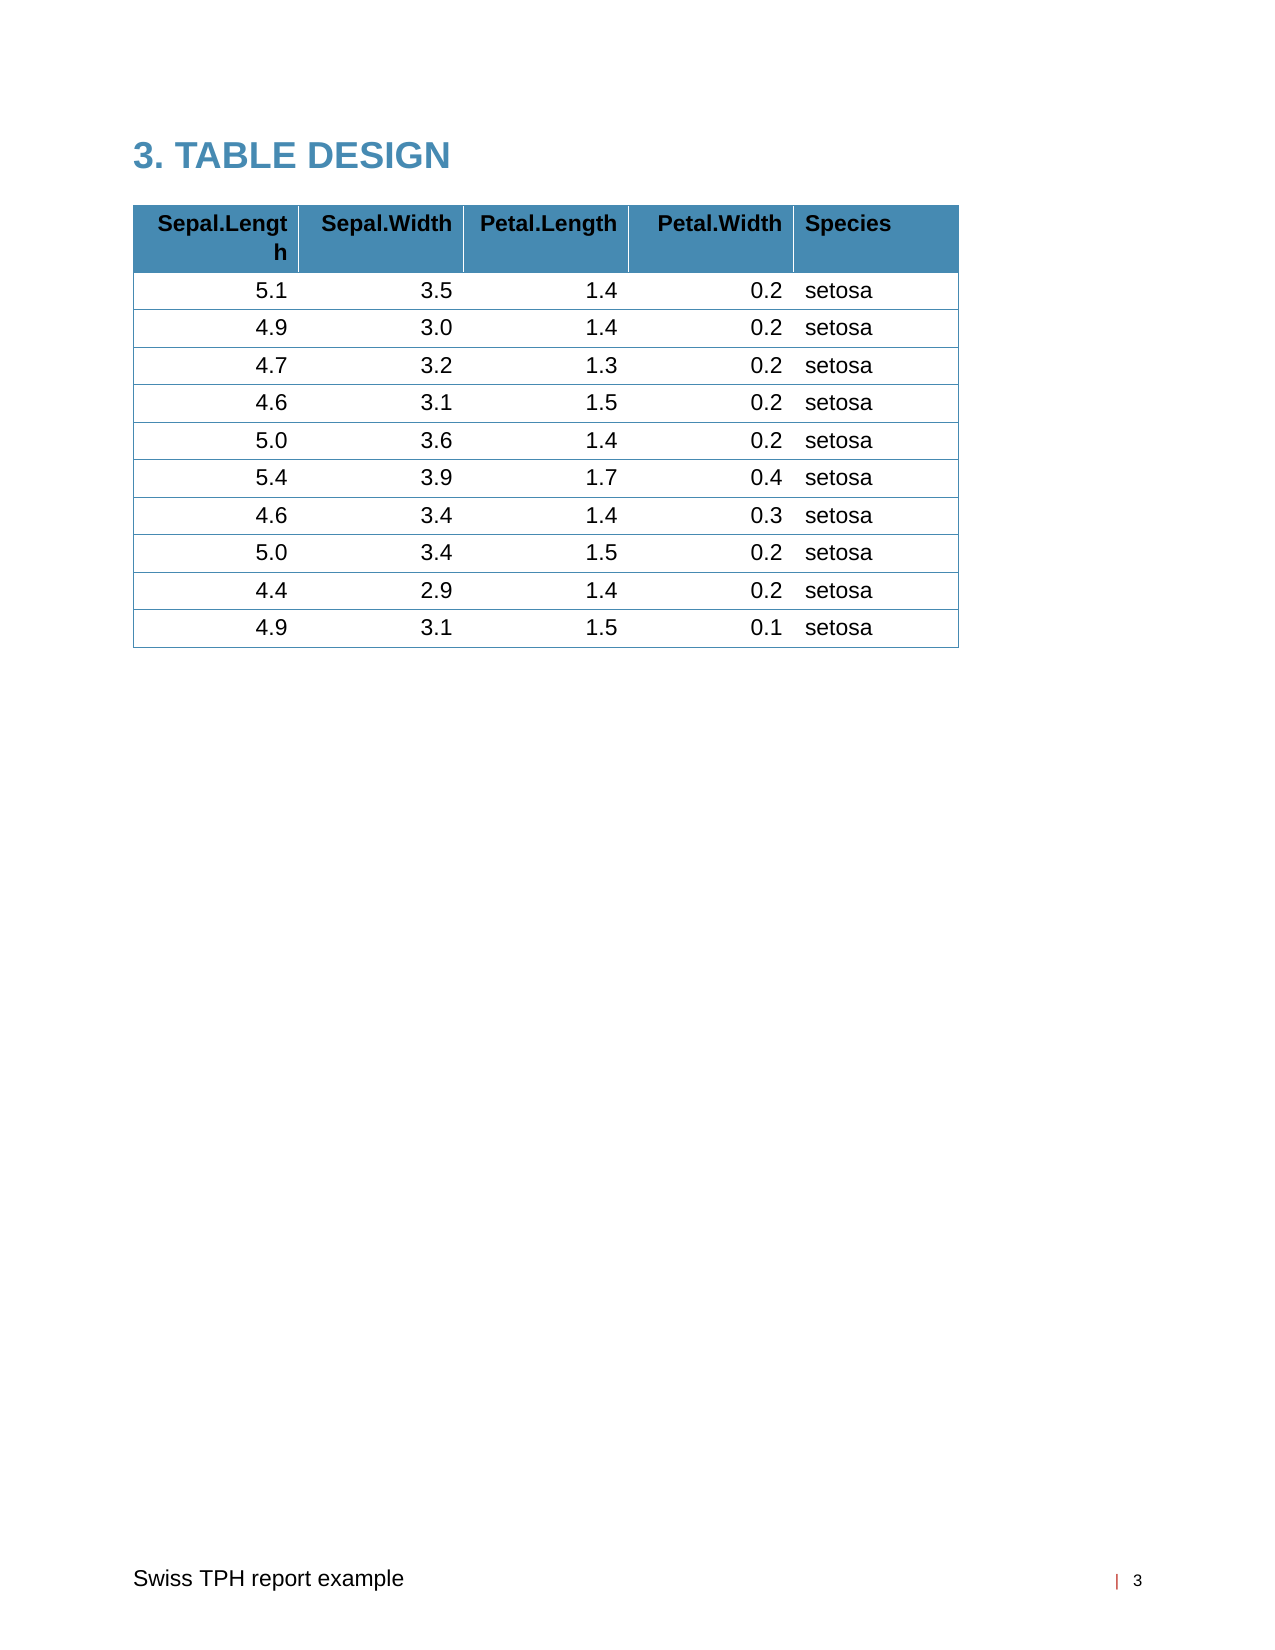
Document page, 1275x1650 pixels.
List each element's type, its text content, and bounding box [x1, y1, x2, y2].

table_cell 3.6 [299, 423, 463, 459]
table_cell setosa [794, 610, 958, 647]
table_header Petal.Length [464, 206, 628, 272]
table_cell 4.6 [134, 498, 298, 534]
table_cell 5.1 [134, 273, 298, 309]
table_cell 0.2 [629, 385, 793, 422]
table_cell setosa [794, 498, 958, 534]
table_cell 0.2 [629, 273, 793, 309]
table_cell 5.4 [134, 460, 298, 497]
subtitle 3. Table design [133, 133, 1142, 176]
table_cell 4.6 [134, 385, 298, 422]
table_cell 4.9 [134, 310, 298, 347]
table_cell setosa [794, 310, 958, 347]
table_header Sepal.Length [134, 206, 298, 272]
table_cell 1.4 [464, 423, 628, 459]
table_cell 1.5 [464, 385, 628, 422]
table_cell 3.5 [299, 273, 463, 309]
table_header Species [794, 206, 958, 272]
table_cell 0.2 [629, 348, 793, 384]
table_cell 1.4 [464, 573, 628, 609]
table_cell 0.2 [629, 573, 793, 609]
table_cell 2.9 [299, 573, 463, 609]
table_cell 4.9 [134, 610, 298, 647]
table_cell 0.2 [629, 423, 793, 459]
table_cell 0.4 [629, 460, 793, 497]
table_cell 3.0 [299, 310, 463, 347]
table_cell setosa [794, 460, 958, 497]
table_cell 4.4 [134, 573, 298, 609]
table_cell 3.2 [299, 348, 463, 384]
table_cell setosa [794, 535, 958, 572]
table_header Petal.Width [629, 206, 793, 272]
table_cell 3.1 [299, 385, 463, 422]
table_cell 1.5 [464, 610, 628, 647]
table_cell 0.3 [629, 498, 793, 534]
table_cell 1.4 [464, 310, 628, 347]
table_cell 3.9 [299, 460, 463, 497]
table_cell setosa [794, 423, 958, 459]
table_cell 1.3 [464, 348, 628, 384]
table_cell 0.2 [629, 310, 793, 347]
table_cell 4.7 [134, 348, 298, 384]
table_cell setosa [794, 573, 958, 609]
table_cell 5.0 [134, 423, 298, 459]
table_cell 1.5 [464, 535, 628, 572]
table_cell 5.0 [134, 535, 298, 572]
table_cell 1.4 [464, 498, 628, 534]
table_cell setosa [794, 273, 958, 309]
table_cell 1.4 [464, 273, 628, 309]
table_header Sepal.Width [299, 206, 463, 272]
table_cell 1.7 [464, 460, 628, 497]
table_cell 0.2 [629, 535, 793, 572]
table_cell 3.4 [299, 498, 463, 534]
table_cell setosa [794, 348, 958, 384]
table_cell 0.1 [629, 610, 793, 647]
table_cell 3.1 [299, 610, 463, 647]
table_cell setosa [794, 385, 958, 422]
table_cell 3.4 [299, 535, 463, 572]
